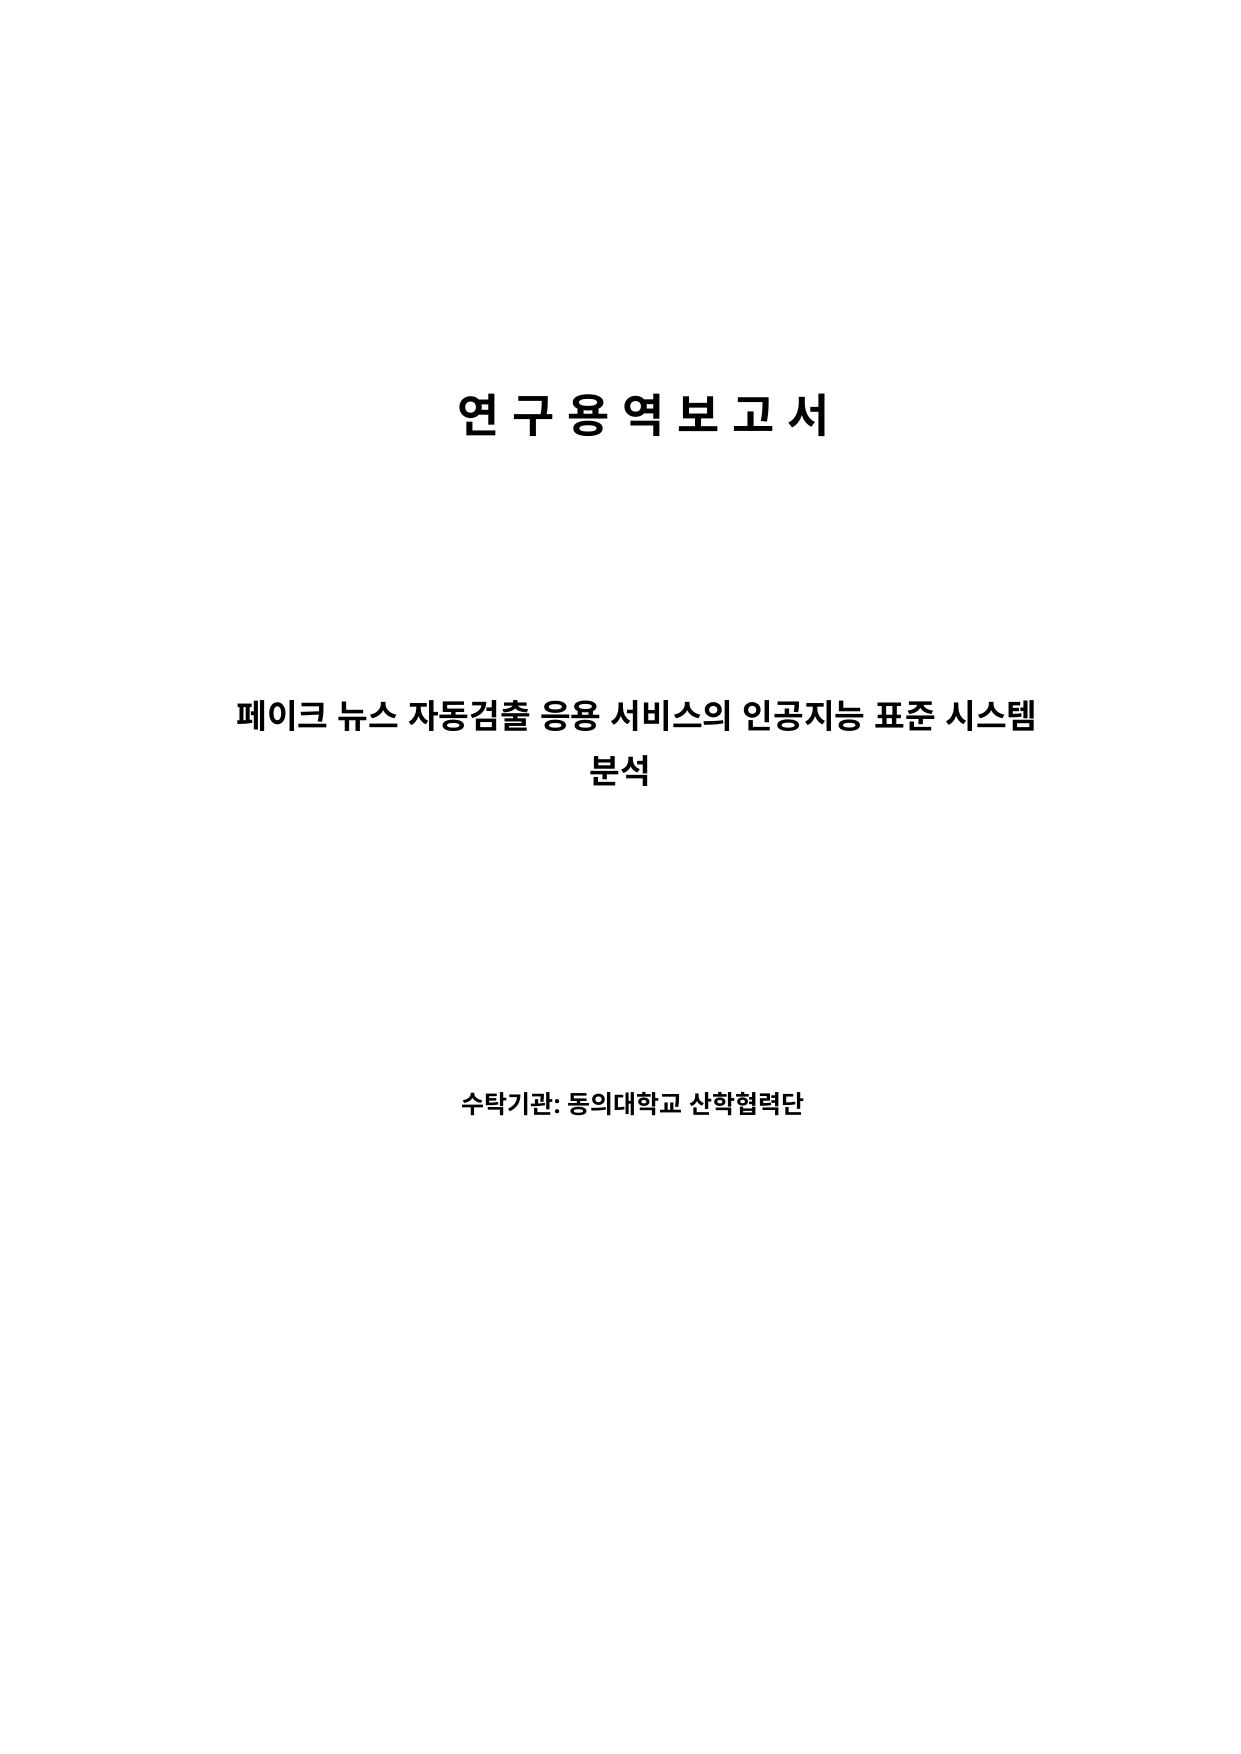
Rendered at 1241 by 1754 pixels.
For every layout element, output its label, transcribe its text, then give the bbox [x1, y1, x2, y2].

text 수탁기관: 동의대학교 산학협력단 [177, 1085, 1063, 1121]
text 페이크 뉴스 자동검출 응용 서비스의 인공지능 표준 시스템 분석 [177, 690, 1063, 793]
text 연 구 용 역 보 고 서 [177, 379, 1063, 445]
